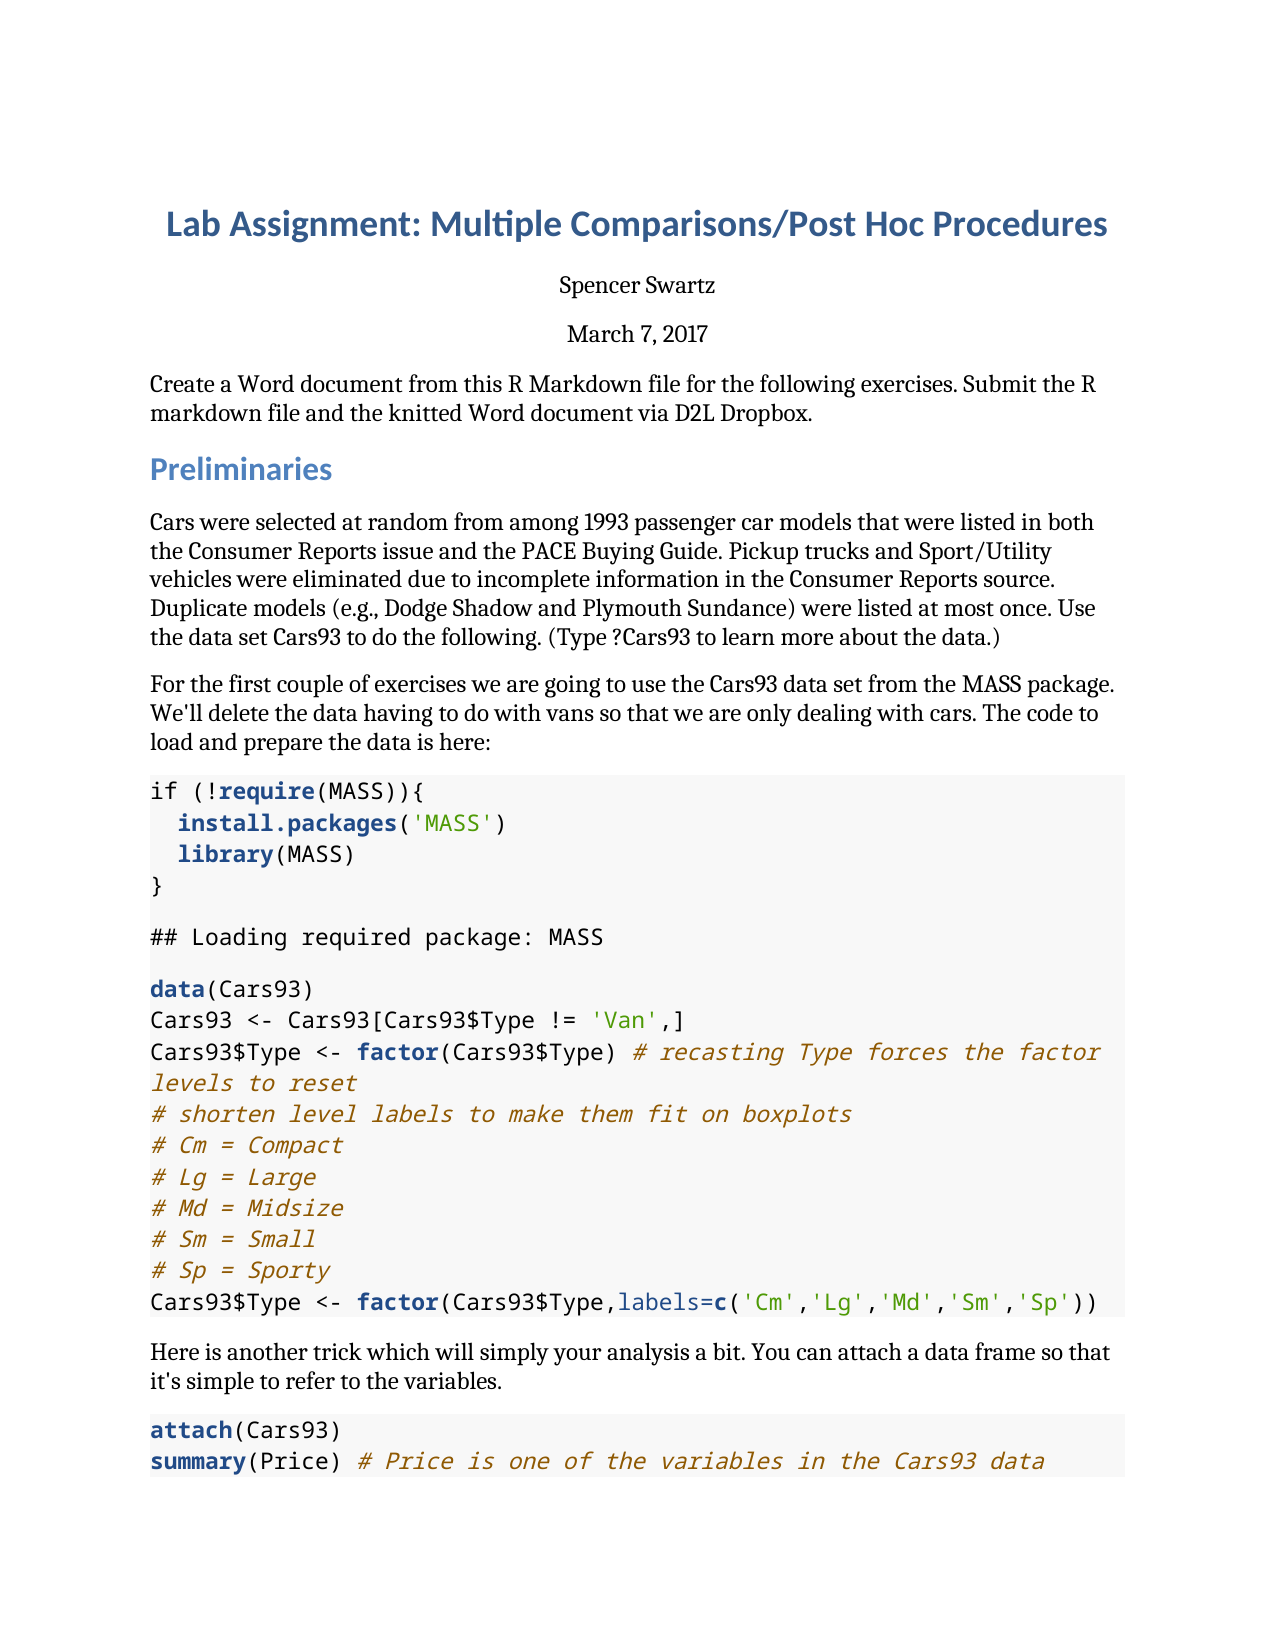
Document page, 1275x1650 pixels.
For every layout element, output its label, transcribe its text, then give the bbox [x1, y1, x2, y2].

text Create a Word document from this R Markdown file for the following exercises. Submit the R markdown file and the knitted Word document via D2L Dropbox. [150, 370, 1125, 427]
text data(Cars93) Cars93 <- Cars93[Cars93$Type != 'Van',] Cars93$Type <- factor(Cars93$Type) # recasting Type forces the factor levels to reset # shorten level labels to make them fit on boxplots # Cm = Compact # Lg = Large # Md = Midsize # Sm = Small # Sp = Sporty Cars93$Type <- factor(Cars93$Type,labels=c('Cm','Lg','Md','Sm','Sp')) [150, 973, 1125, 1317]
text Spencer Swartz [150, 271, 1125, 299]
text For the first couple of exercises we are going to use the Cars93 data set from the MASS package. We'll delete the data having to do with vans so that we are only dealing with cars. The code to load and prepare the data is here: [150, 670, 1125, 757]
text Here is another trick which will simply your analysis a bit. You can attach a data frame so that it's simple to refer to the variables. [150, 1338, 1125, 1395]
text March 7, 2017 [150, 320, 1125, 349]
title Lab Assignment: Multiple Comparisons/Post Hoc Procedures [150, 200, 1125, 246]
text ## Loading required package: MASS [150, 921, 1125, 952]
text Cars were selected at random from among 1993 passenger car models that were listed in both the Consumer Reports issue and the PACE Buying Guide. Pickup trucks and Sport/Utility vehicles were eliminated due to incomplete information in the Consumer Reports source. Duplicate models (e.g., Dodge Shadow and Plymouth Sundance) were listed at most once. Use the data set Cars93 to do the following. (Type ?Cars93 to learn more about the data.) [150, 508, 1125, 652]
text if (!require(MASS)){ install.packages('MASS') library(MASS) } [164, 775, 1125, 900]
subtitle Preliminaries [150, 448, 1125, 489]
